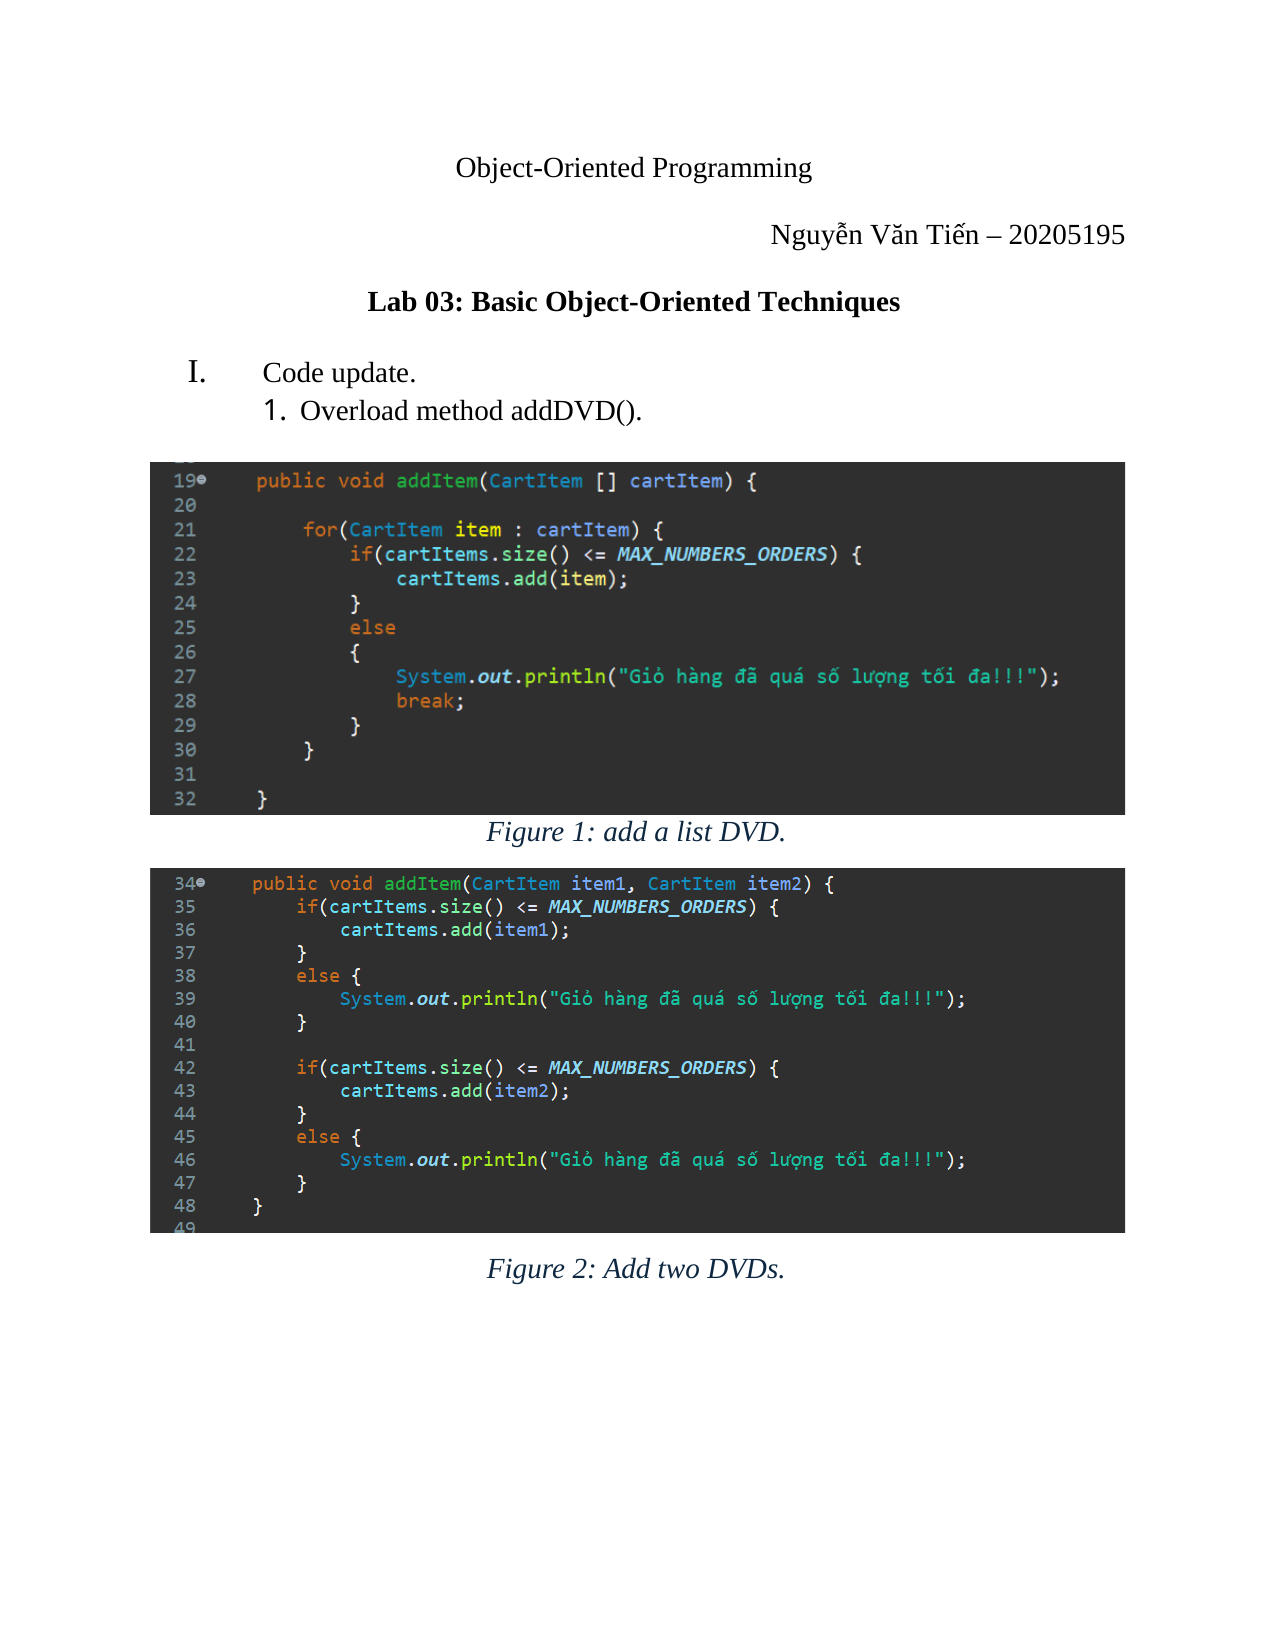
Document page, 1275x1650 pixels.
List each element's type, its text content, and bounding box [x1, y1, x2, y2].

text Lab 03: Basic Object-Oriented Techniques [150, 284, 1125, 318]
text Nguyễn Văn Tiến – 20205195 [150, 217, 1125, 251]
list Overload method addDVD(). [262, 389, 1125, 429]
picture [150, 462, 1125, 815]
picture [150, 868, 1125, 1233]
text Figure 1: add a list DVD. [150, 815, 1125, 848]
text Object-Oriented Programming [150, 150, 1125, 183]
text Figure 2: Add two DVDs. [150, 1251, 1125, 1285]
list Code update. [187, 351, 1125, 389]
